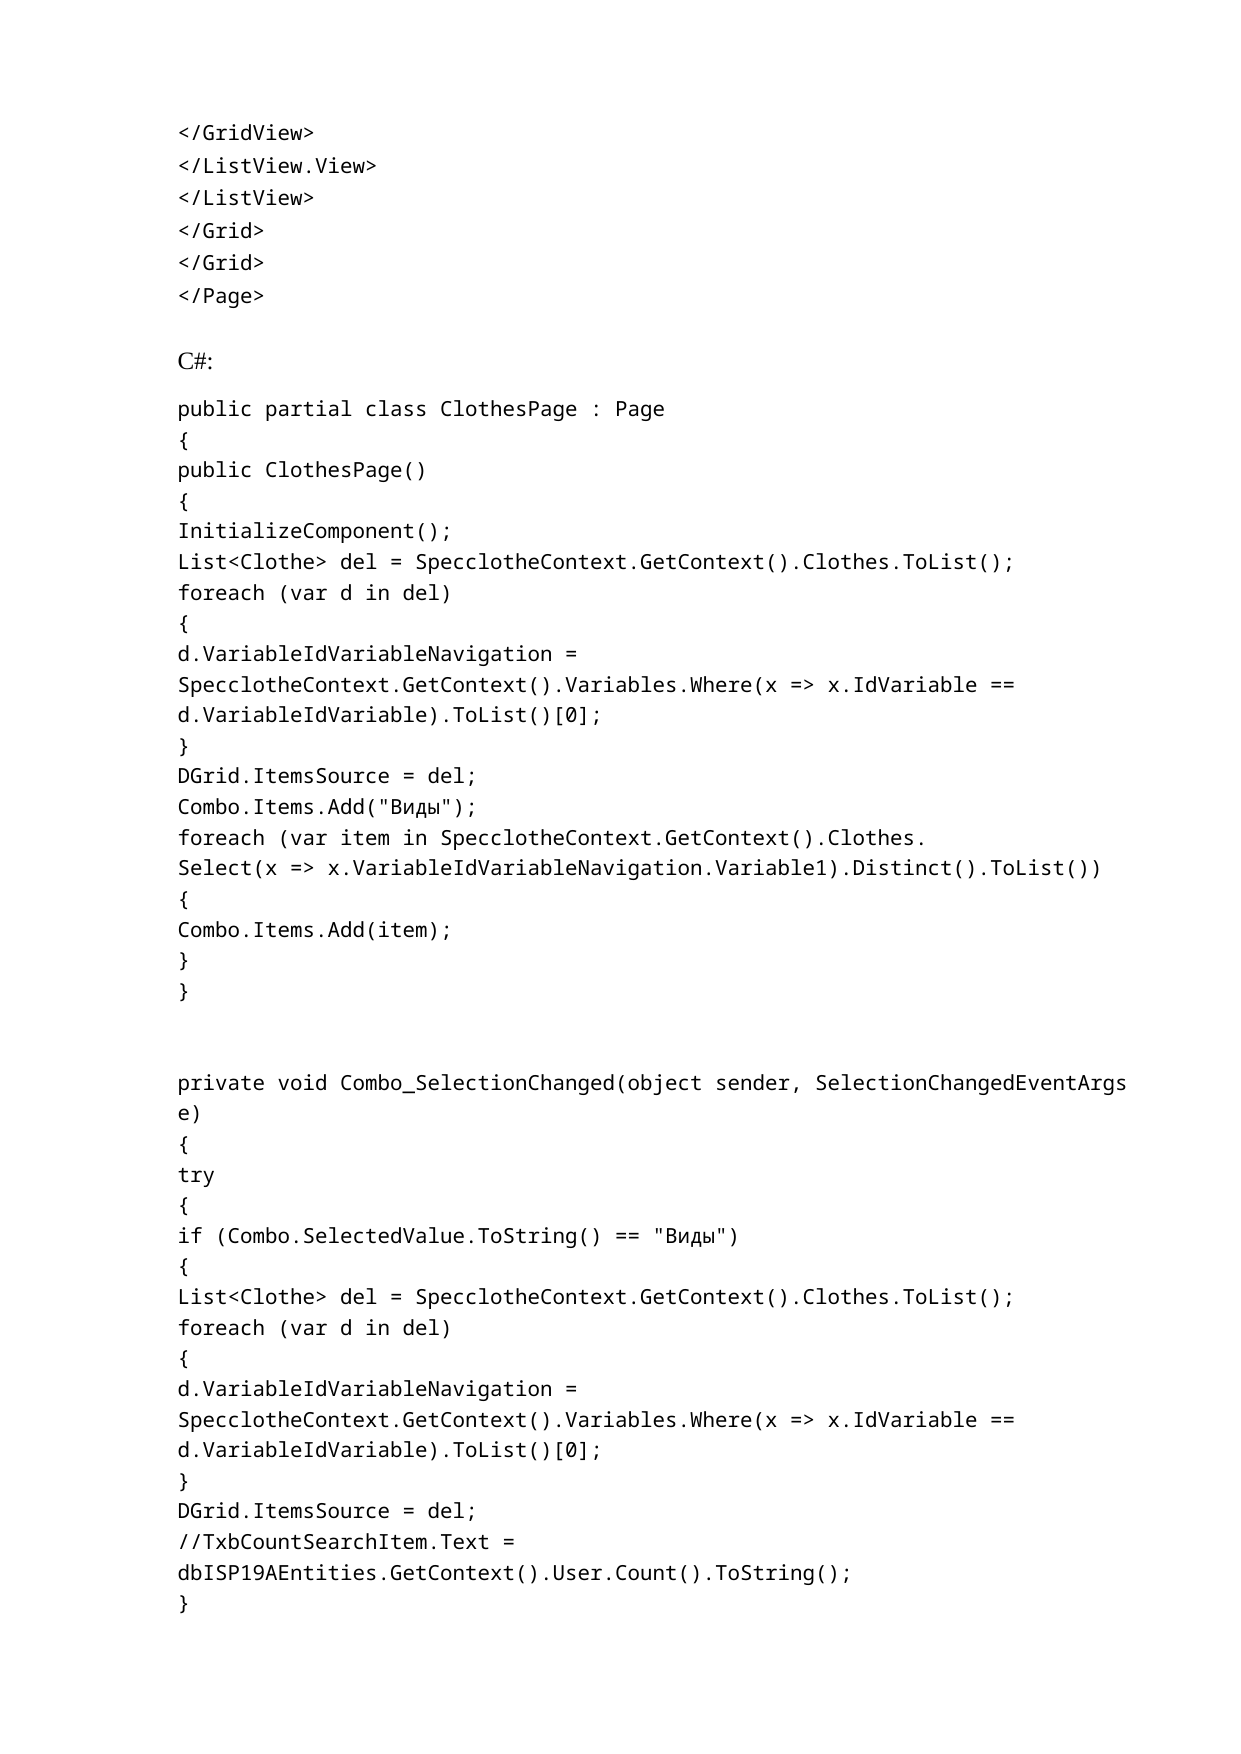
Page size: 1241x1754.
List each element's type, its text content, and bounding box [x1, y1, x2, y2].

text { [177, 486, 1152, 514]
text Select(x => x.VariableIdVariableNavigation.Variable1).Distinct().ToList()) [177, 853, 1152, 882]
text d.VariableIdVariableNavigation = SpecclotheContext.GetContext().Variables.Where(x => x.IdVariable == d.VariableIdVariable).ToList()[0]; [177, 1374, 1152, 1464]
text </Grid> [177, 248, 1152, 277]
text List<Clothe> del = SpecclotheContext.GetContext().Clothes.ToList(); [177, 547, 1152, 576]
text DGrid.ItemsSource = del; [177, 1497, 1152, 1525]
text foreach (var d in del) [177, 1313, 1152, 1341]
text DGrid.ItemsSource = del; [177, 762, 1152, 790]
text if (Combo.SelectedValue.ToString() == "Виды") [177, 1221, 1152, 1249]
text try [177, 1160, 1152, 1188]
text </ListView> [177, 183, 1152, 212]
text </GridView> [177, 118, 1152, 147]
text { [177, 1190, 1152, 1219]
text InitializeComponent(); [177, 517, 1152, 545]
text </Page> [177, 281, 1152, 309]
text private void Combo_SelectionChanged(object sender, SelectionChangedEventArgs e) [177, 1068, 1152, 1127]
text public ClothesPage() [177, 455, 1152, 484]
text } [177, 976, 1152, 1004]
text { [177, 1252, 1152, 1280]
text List<Clothe> del = SpecclotheContext.GetContext().Clothes.ToList(); [177, 1282, 1152, 1311]
text } [177, 945, 1152, 974]
text </ListView.View> [177, 151, 1152, 179]
text //TxbCountSearchItem.Text = dbISP19AEntities.GetContext().User.Count().ToString(); [177, 1527, 1152, 1586]
text foreach (var item in SpecclotheContext.GetContext().Clothes. [177, 823, 1152, 851]
text </Grid> [177, 216, 1152, 244]
text foreach (var d in del) [177, 578, 1152, 606]
text } [177, 731, 1152, 759]
text { [177, 608, 1152, 637]
text { [177, 884, 1152, 912]
text { [177, 1343, 1152, 1372]
text С#: [177, 346, 1152, 375]
text { [177, 1129, 1152, 1157]
text d.VariableIdVariableNavigation = SpecclotheContext.GetContext().Variables.Where(x => x.IdVariable == d.VariableIdVariable).ToList()[0]; [177, 639, 1152, 729]
text { [177, 425, 1152, 453]
text } [177, 1588, 1152, 1617]
text Combo.Items.Add("Виды"); [177, 792, 1152, 821]
text } [177, 1466, 1152, 1494]
text Combo.Items.Add(item); [177, 915, 1152, 943]
text public partial class ClothesPage : Page [177, 394, 1152, 422]
